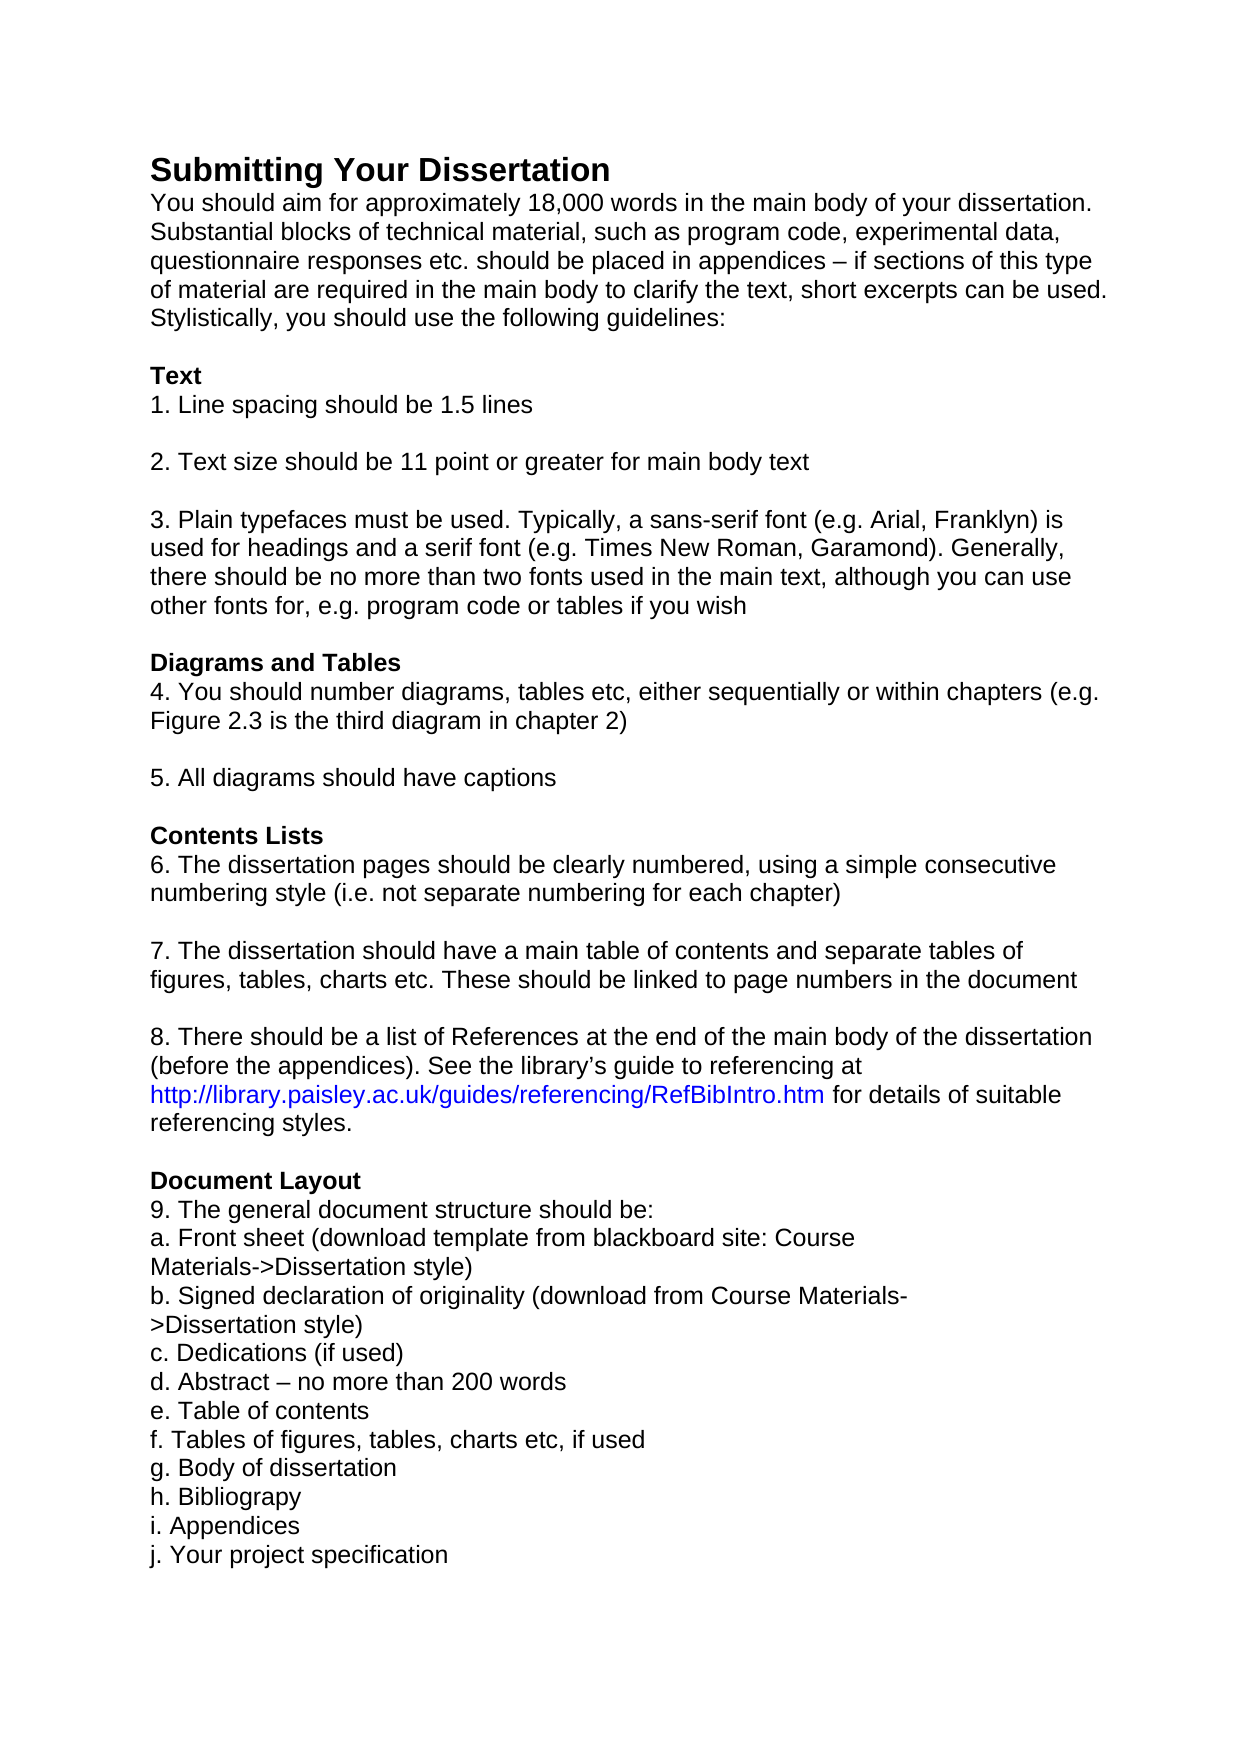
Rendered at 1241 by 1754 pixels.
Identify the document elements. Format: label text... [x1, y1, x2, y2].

text 6. The dissertation pages should be clearly numbered, using a simple consecutive numbering style (i.e. not separate numbering for each chapter) [150, 850, 1110, 907]
text http://library.paisley.ac.uk/guides/referencing/RefBibIntro.htm for details of suitable referencing styles. [150, 1080, 1110, 1137]
text i. Appendices [150, 1511, 1110, 1540]
text 7. The dissertation should have a main table of contents and separate tables of figures, tables, charts etc. These should be linked to page numbers in the document [150, 936, 1110, 993]
text Contents Lists [150, 821, 1110, 850]
text Text [150, 361, 1110, 390]
text Submitting Your Dissertation [150, 150, 1110, 188]
text d. Abstract – no more than 200 words [150, 1367, 1110, 1396]
text Materials->Dissertation style) [150, 1252, 1110, 1281]
text b. Signed declaration of originality (download from Course Materials- [150, 1281, 1110, 1310]
text c. Dedications (if used) [150, 1338, 1110, 1367]
text 8. There should be a list of References at the end of the main body of the dissertation (before the appendices). See the library’s guide to referencing at [150, 1022, 1110, 1080]
text 4. You should number diagrams, tables etc, either sequentially or within chapters (e.g. Figure 2.3 is the third diagram in chapter 2) [150, 677, 1110, 735]
text 9. The general document structure should be: [150, 1195, 1110, 1223]
text Document Layout [150, 1166, 1110, 1195]
text g. Body of dissertation [150, 1453, 1110, 1482]
text f. Tables of figures, tables, charts etc, if used [150, 1425, 1110, 1453]
text You should aim for approximately 18,000 words in the main body of your dissertation. Substantial blocks of technical material, such as program code, experimental data, questionnaire responses etc. should be placed in appendices – if sections of this type of material are required in the main body to clarify the text, short excerpts can be used. Stylistically, you should use the following guidelines: [150, 188, 1110, 332]
text 2. Text size should be 11 point or greater for main body text [150, 447, 1110, 476]
text e. Table of contents [150, 1396, 1110, 1425]
text j. Your project specification [150, 1540, 1110, 1568]
text a. Front sheet (download template from blackboard site: Course [150, 1223, 1110, 1252]
text >Dissertation style) [150, 1310, 1110, 1338]
text h. Bibliograpy [150, 1482, 1110, 1511]
text 3. Plain typefaces must be used. Typically, a sans-serif font (e.g. Arial, Franklyn) is used for headings and a serif font (e.g. Times New Roman, Garamond). Generally, there should be no more than two fonts used in the main text, although you can use other fonts for, e.g. program code or tables if you wish [150, 505, 1110, 620]
text Diagrams and Tables [150, 648, 1110, 677]
text 5. All diagrams should have captions [150, 763, 1110, 792]
text 1. Line spacing should be 1.5 lines [150, 390, 1110, 418]
